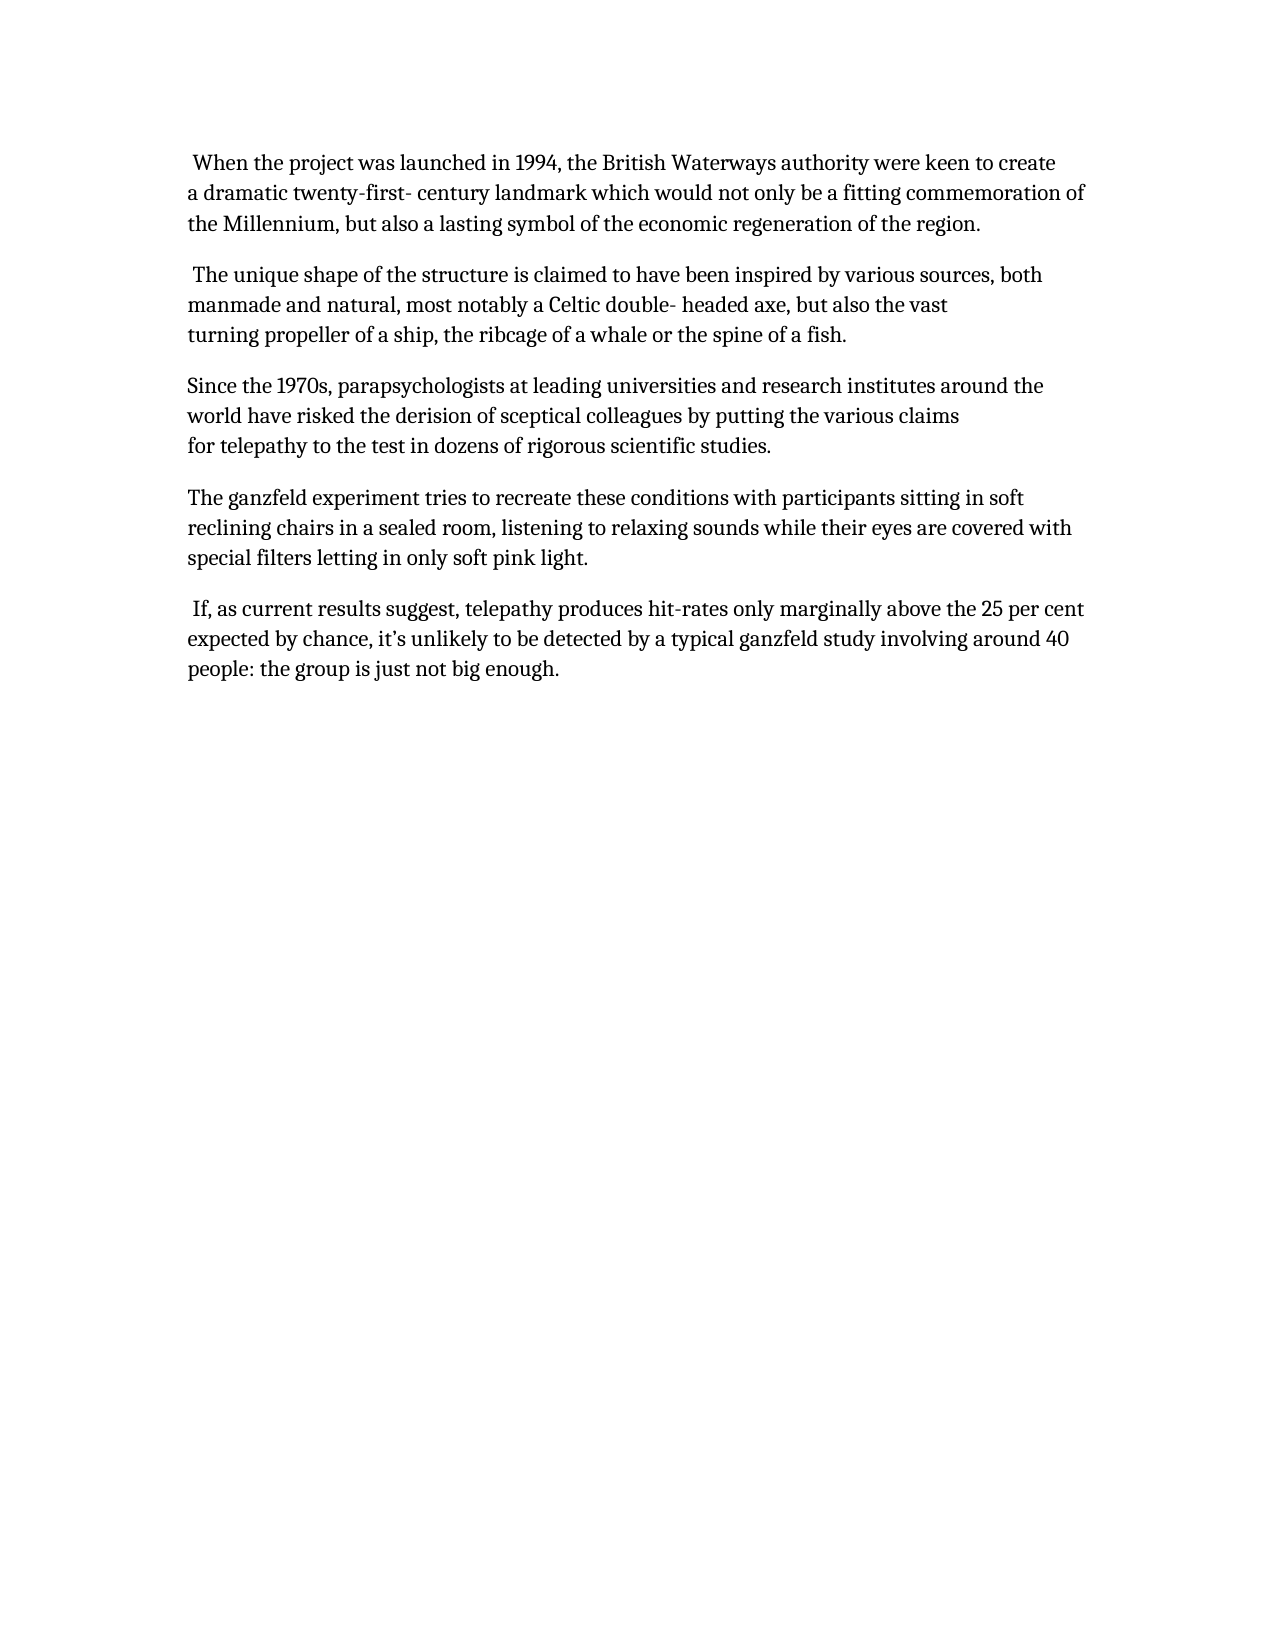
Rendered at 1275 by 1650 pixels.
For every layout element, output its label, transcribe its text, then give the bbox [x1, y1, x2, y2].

text When the project was launched in 1994, the British Waterways authority were keen to create a dramatic twenty-first- century landmark which would not only be a fitting commemoration of the Millennium, but also a lasting symbol of the economic regeneration of the region. [187, 150, 1087, 237]
text The unique shape of the structure is claimed to have been inspired by various sources, both manmade and natural, most notably a Celtic double- headed axe, but also the vast turning propeller of a ship, the ribcage of a whale or the spine of a fish. [187, 261, 1087, 348]
text If, as current results suggest, telepathy produces hit-rates only marginally above the 25 per cent expected by chance, it’s unlikely to be detected by a typical ganzfeld study involving around 40 people: the group is just not big enough. [187, 596, 1087, 683]
text Since the 1970s, parapsychologists at leading universities and research institutes around the world have risked the derision of sceptical colleagues by putting the various claims for telepathy to the test in dozens of rigorous scientific studies. [187, 373, 1087, 460]
text The ganzfeld experiment tries to recreate these conditions with participants sitting in soft reclining chairs in a sealed room, listening to relaxing sounds while their eyes are covered with special filters letting in only soft pink light. [187, 484, 1087, 571]
